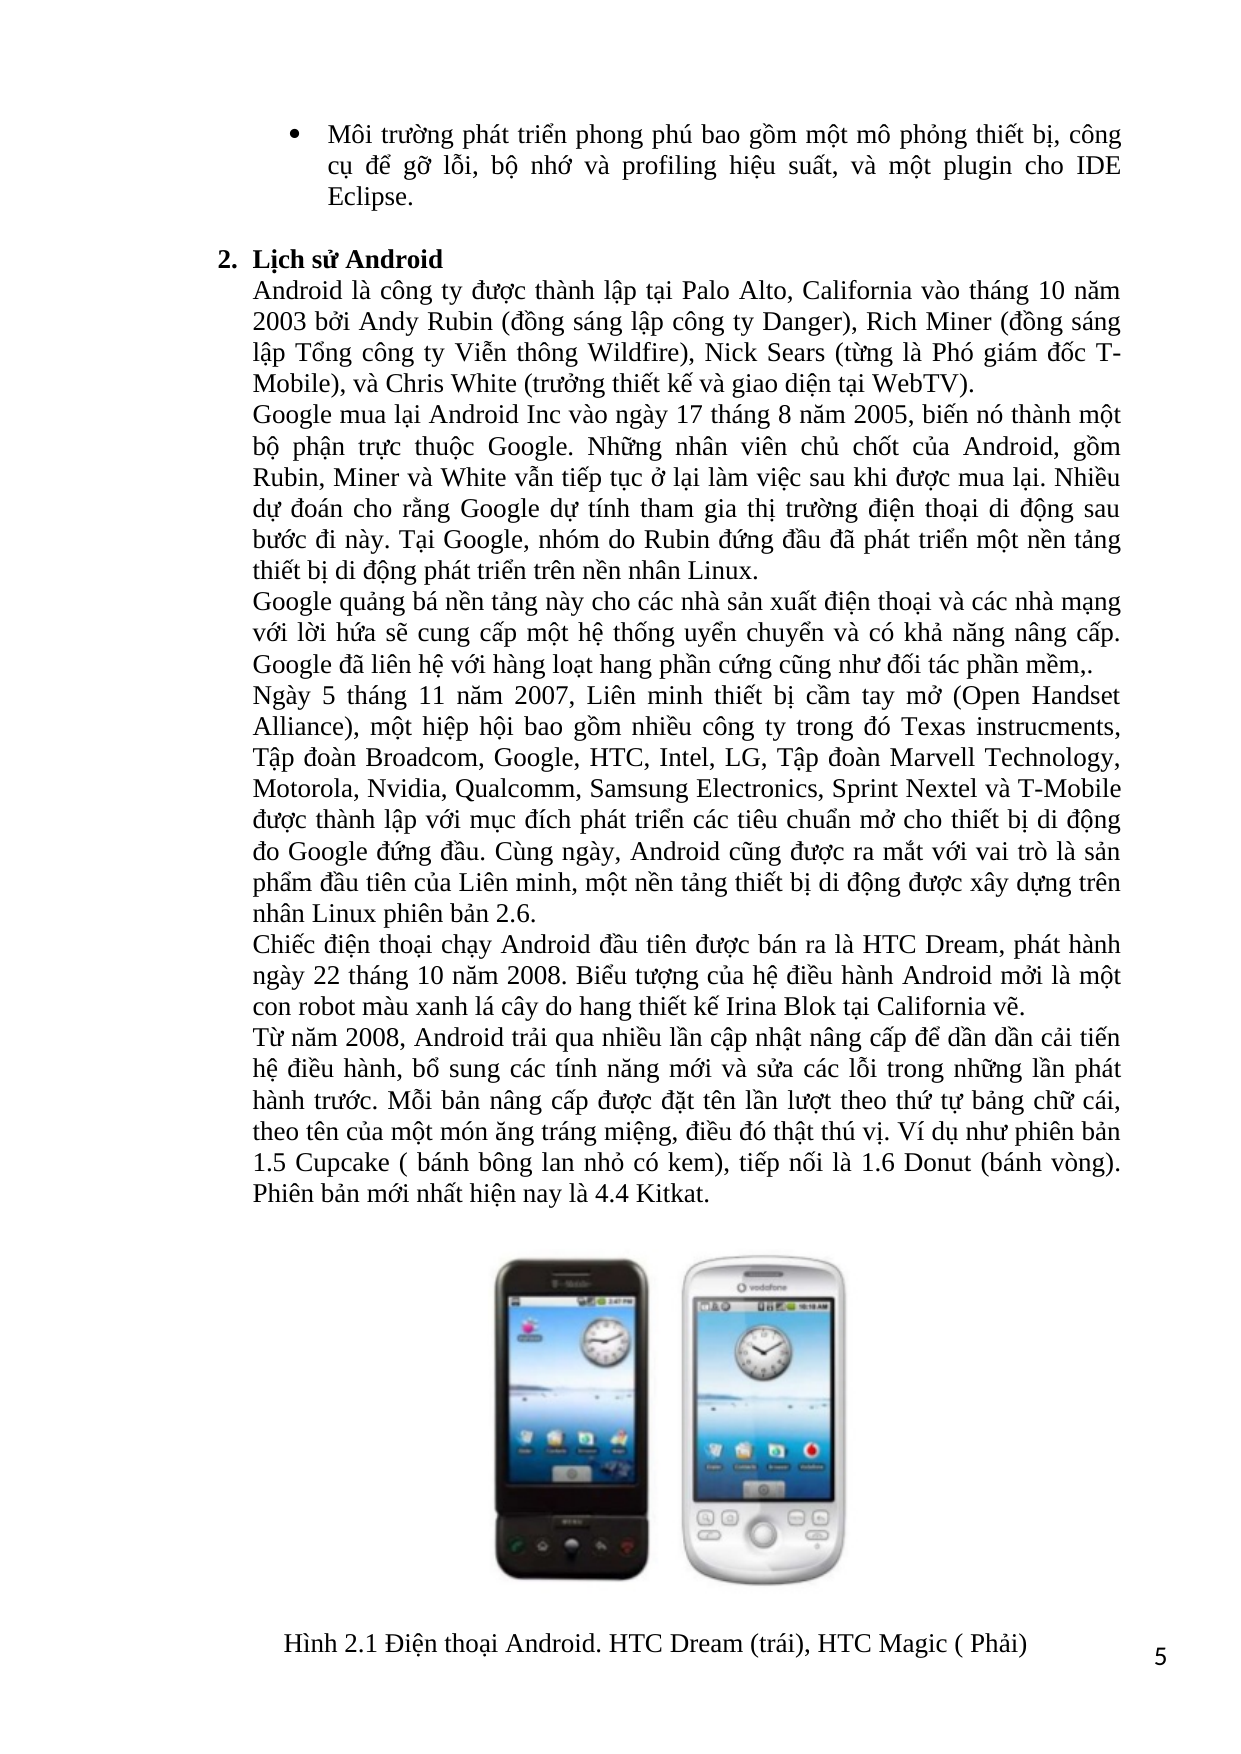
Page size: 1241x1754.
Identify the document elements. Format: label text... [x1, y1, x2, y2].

list Ngày 5 tháng 11 năm 2007, Liên minh thiết bị cầm tay mở (Open Handset Alliance), một hiệp hội bao gồm nhiều công ty trong đó Texas instrucments, Tập đoàn Broadcom, Google, HTC, Intel, LG, Tập đoàn Marvell Technology, Motorola, Nvidia, Qualcomm, Samsung Electronics, Sprint Nextel và T-Mobile được thành lập với mục đích phát triển các tiêu chuẩn mở cho thiết bị di động đo Google đứng đầu. Cùng ngày, Android cũng được ra mắt với vai trò là sản phẩm đầu tiên của Liên minh, một nền tảng thiết bị di động được xây dựng trên nhân Linux phiên bản 2.6. [252, 679, 1122, 928]
list Lịch sử Android [217, 243, 1122, 274]
picture [487, 1248, 858, 1602]
list Google quảng bá nền tảng này cho các nhà sản xuất điện thoại và các nhà mạng với lời hứa sẽ cung cấp một hệ thống uyển chuyển và có khả năng nâng cấp. Google đã liên hệ với hàng loạt hang phần cứng cũng như đối tác phần mềm,. [252, 585, 1122, 679]
list Chiếc điện thoại chạy Android đầu tiên được bán ra là HTC Dream, phát hành ngày 22 tháng 10 năm 2008. Biểu tượng của hệ điều hành Android mởi là một con robot màu xanh lá cây do hang thiết kế Irina Blok tại California vẽ. [252, 928, 1122, 1021]
list Từ năm 2008, Android trải qua nhiều lần cập nhật nâng cấp để dần dần cải tiến hệ điều hành, bổ sung các tính năng mới và sửa các lỗi trong những lần phát hành trước. Mỗi bản nâng cấp được đặt tên lần lượt theo thứ tự bảng chữ cái, theo tên của một món ăng tráng miệng, điều đó thật thú vị. Ví dụ như phiên bản 1.5 Cupcake ( bánh bông lan nhỏ có kem), tiếp nối là 1.6 Donut (bánh vòng). Phiên bản mới nhất hiện nay là 4.4 Kitkat. [252, 1021, 1122, 1208]
list Android là công ty được thành lập tại Palo Alto, California vào tháng 10 năm 2003 bởi Andy Rubin (đồng sáng lập công ty Danger), Rich Miner (đồng sáng lập Tổng công ty Viễn thông Wildfire), Nick Sears (từng là Phó giám đốc T-Mobile), và Chris White (trưởng thiết kế và giao diện tại WebTV). [252, 274, 1122, 398]
list Môi trường phát triển phong phú bao gồm một mô phỏng thiết bị, công cụ để gỡ lỗi, bộ nhớ và profiling hiệu suất, và một plugin cho IDE Eclipse. [290, 118, 1122, 212]
list Google mua lại Android Inc vào ngày 17 tháng 8 năm 2005, biến nó thành một bộ phận trực thuộc Google. Những nhân viên chủ chốt của Android, gồm Rubin, Miner và White vẫn tiếp tục ở lại làm việc sau khi được mua lại. Nhiều dự đoán cho rằng Google dự tính tham gia thị trường điện thoại di động sau bước đi này. Tại Google, nhóm do Rubin đứng đầu đã phát triển một nền tảng thiết bị di động phát triển trên nền nhân Linux. [252, 398, 1122, 585]
